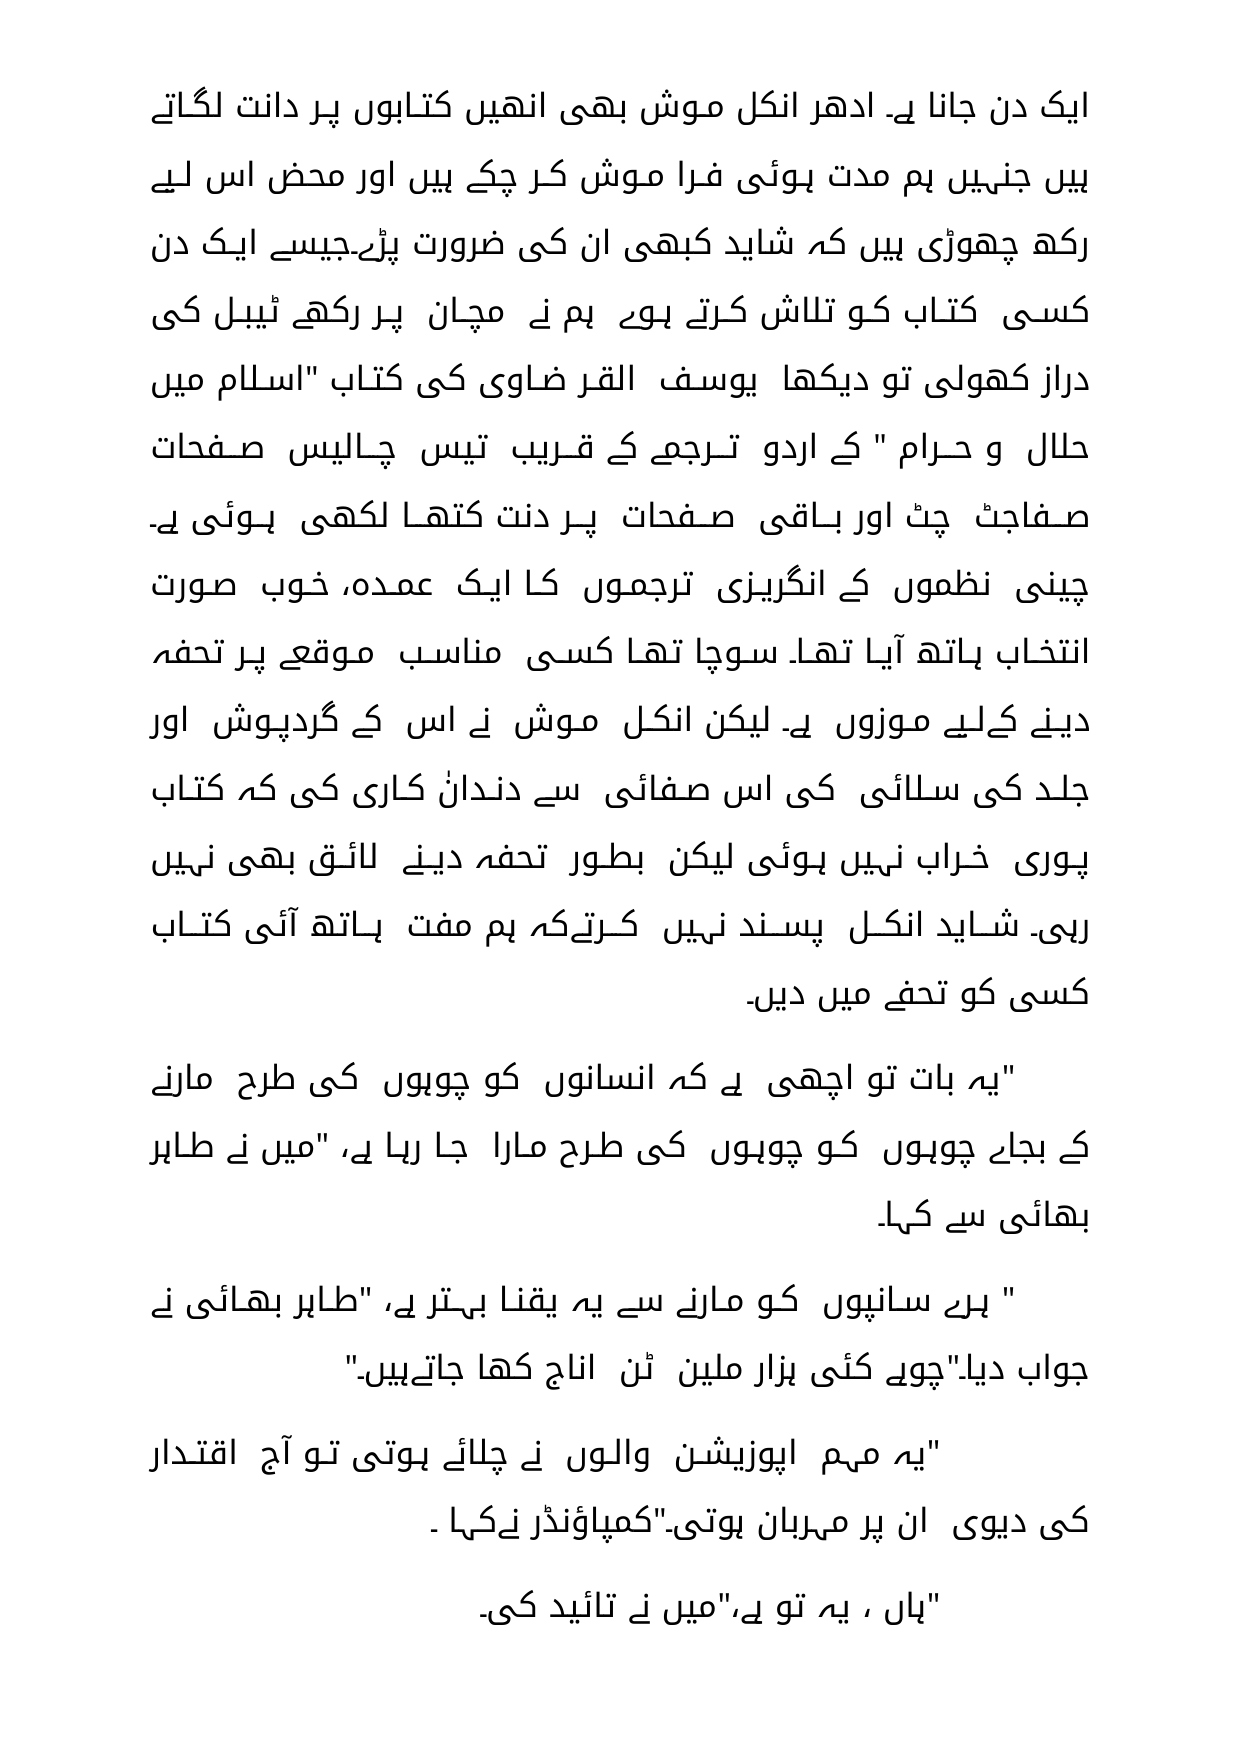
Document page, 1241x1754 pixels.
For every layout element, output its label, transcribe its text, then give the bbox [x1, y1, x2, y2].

text " ہرے سانپوں کو مارنے سے یہ یقنا بہتر ہے، "طاہر بھائی نے جواب دیا۔"چوہے کئی ہزار ملین ٹن اناج کھا جاتےہیں۔" [150, 1268, 1090, 1400]
text "ہاں ، یہ تو ہے،"میں نے تائید کی۔ [150, 1574, 1090, 1638]
text "یہ بات تو اچھی ہے کہ انسانوں کو چوہوں کی طرح مارنے کے بجاے چوہوں کو چوہوں کی طرح مارا جا رہا ہے، "میں نے طاہر بھائی سے کہا۔ [150, 1047, 1090, 1247]
text "یہ مہم اپوزیشن والوں نے چلائے ہوتی تو آج اقتدار کی دیوی ان پر مہربان ہوتی۔"کمپاؤنڈر نےکہا ۔ [150, 1421, 1090, 1553]
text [150, 75, 1090, 1025]
